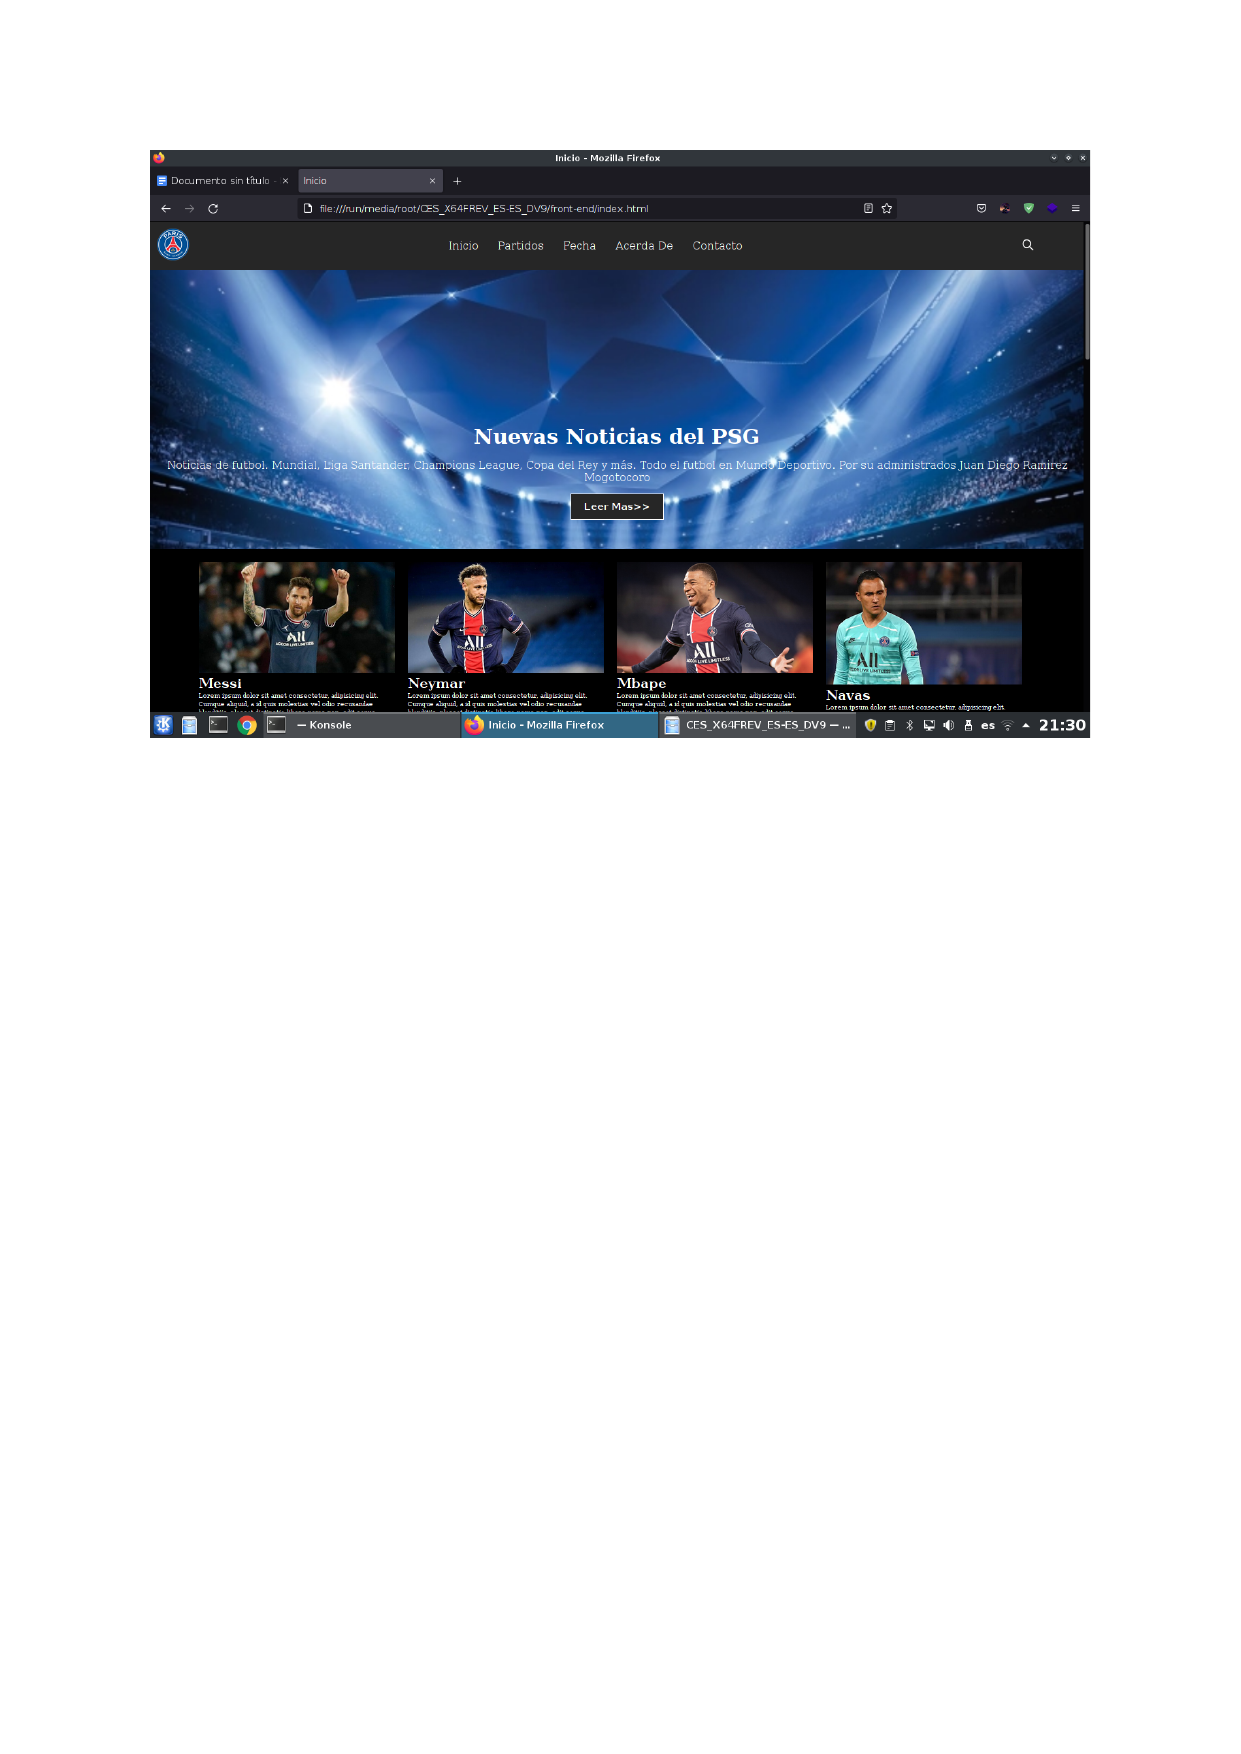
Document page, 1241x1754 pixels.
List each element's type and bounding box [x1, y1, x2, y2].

picture [150, 150, 1091, 738]
